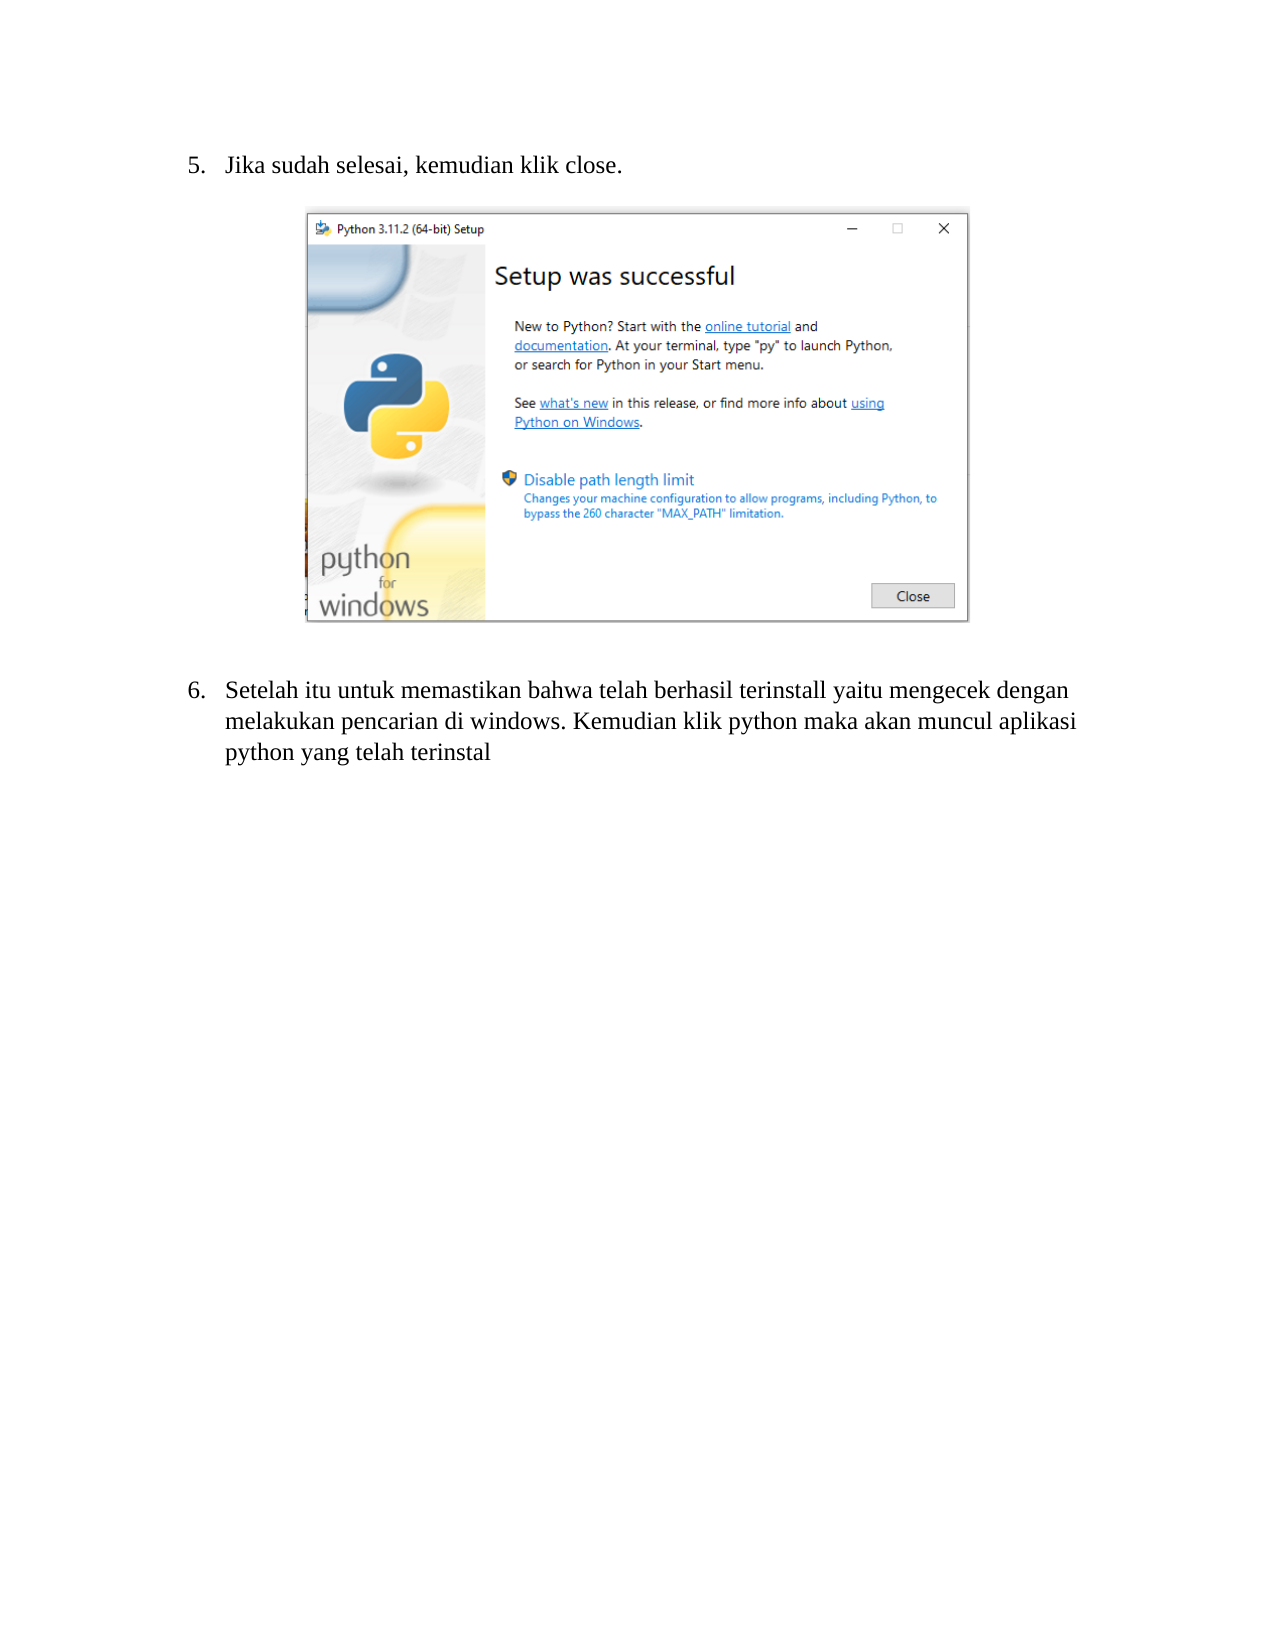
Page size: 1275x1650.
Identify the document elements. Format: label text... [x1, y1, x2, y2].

list Jika sudah selesai, kemudian klik close. [187, 150, 1125, 179]
list Setelah itu untuk memastikan bahwa telah berhasil terinstall yaitu mengecek dengan melakukan pencarian di windows. Kemudian klik python maka akan muncul aplikasi python yang telah terinstal [187, 675, 1125, 766]
picture [304, 206, 971, 623]
